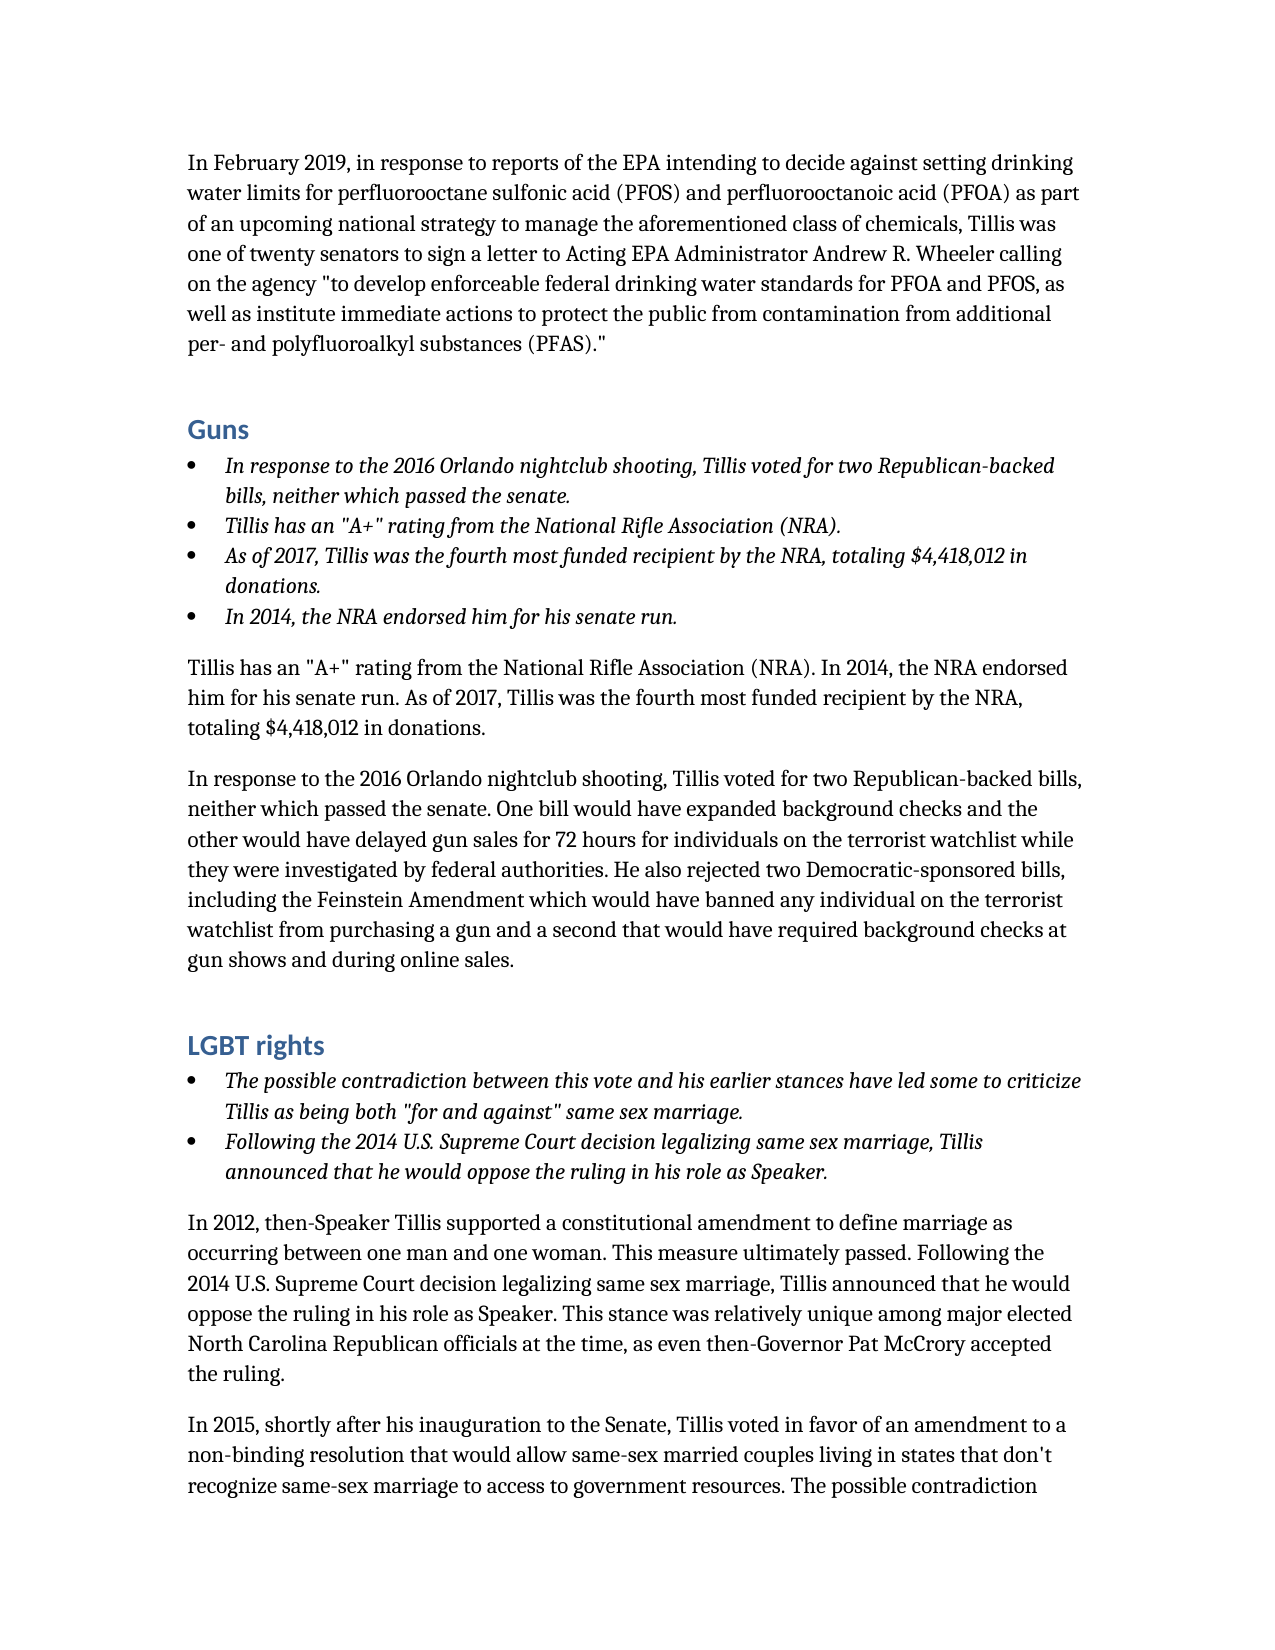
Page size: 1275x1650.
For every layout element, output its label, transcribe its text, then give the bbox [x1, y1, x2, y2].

list As of 2017, Tillis was the fourth most funded recipient by the NRA, totaling $4,418,012 in donations. [187, 543, 1087, 599]
list In response to the 2016 Orlando nightclub shooting, Tillis voted for two Republican-backed bills, neither which passed the senate. [187, 452, 1087, 509]
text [187, 1412, 1087, 1499]
list Tillis has an "A+" rating from the National Rifle Association (NRA). [187, 513, 1087, 539]
subtitle LGBT rights [187, 1027, 1087, 1063]
text In February 2019, in response to reports of the EPA intending to decide against setting drinking water limits for perfluorooctane sulfonic acid (PFOS) and perfluorooctanoic acid (PFOA) as part of an upcoming national strategy to manage the aforementioned class of chemicals, Tillis was one of twenty senators to sign a letter to Acting EPA Administrator Andrew R. Wheeler calling on the agency "to develop enforceable federal drinking water standards for PFOA and PFOS, as well as institute immediate actions to protect the public from contamination from additional per- and polyfluoroalkyl substances (PFAS)." [187, 150, 1087, 358]
subtitle Guns [187, 411, 1087, 447]
list Following the 2014 U.S. Supreme Court decision legalizing same sex marriage, Tillis announced that he would oppose the ruling in his role as Speaker. [187, 1129, 1087, 1185]
text In 2012, then-Speaker Tillis supported a constitutional amendment to define marriage as occurring between one man and one woman. This measure ultimately passed. Following the 2014 U.S. Supreme Court decision legalizing same sex marriage, Tillis announced that he would oppose the ruling in his role as Speaker. This stance was relatively unique among major elected North Carolina Republican officials at the time, as even then-Governor Pat McCrory accepted the ruling. [187, 1210, 1087, 1387]
list In 2014, the NRA endorsed him for his senate run. [187, 603, 1087, 630]
text Tillis has an "A+" rating from the National Rifle Association (NRA). In 2014, the NRA endorsed him for his senate run. As of 2017, Tillis was the fourth most funded recipient by the NRA, totaling $4,418,012 in donations. [187, 654, 1087, 741]
list The possible contradiction between this vote and his earlier stances have led some to criticize Tillis as being both "for and against" same sex marriage. [187, 1068, 1087, 1125]
text In response to the 2016 Orlando nightclub shooting, Tillis voted for two Republican-backed bills, neither which passed the senate. One bill would have expanded background checks and the other would have delayed gun sales for 72 hours for individuals on the terrorist watchlist while they were investigated by federal authorities. He also rejected two Democratic-sponsored bills, including the Feinstein Amendment which would have banned any individual on the terrorist watchlist from purchasing a gun and a second that would have required background checks at gun shows and during online sales. [187, 766, 1087, 973]
